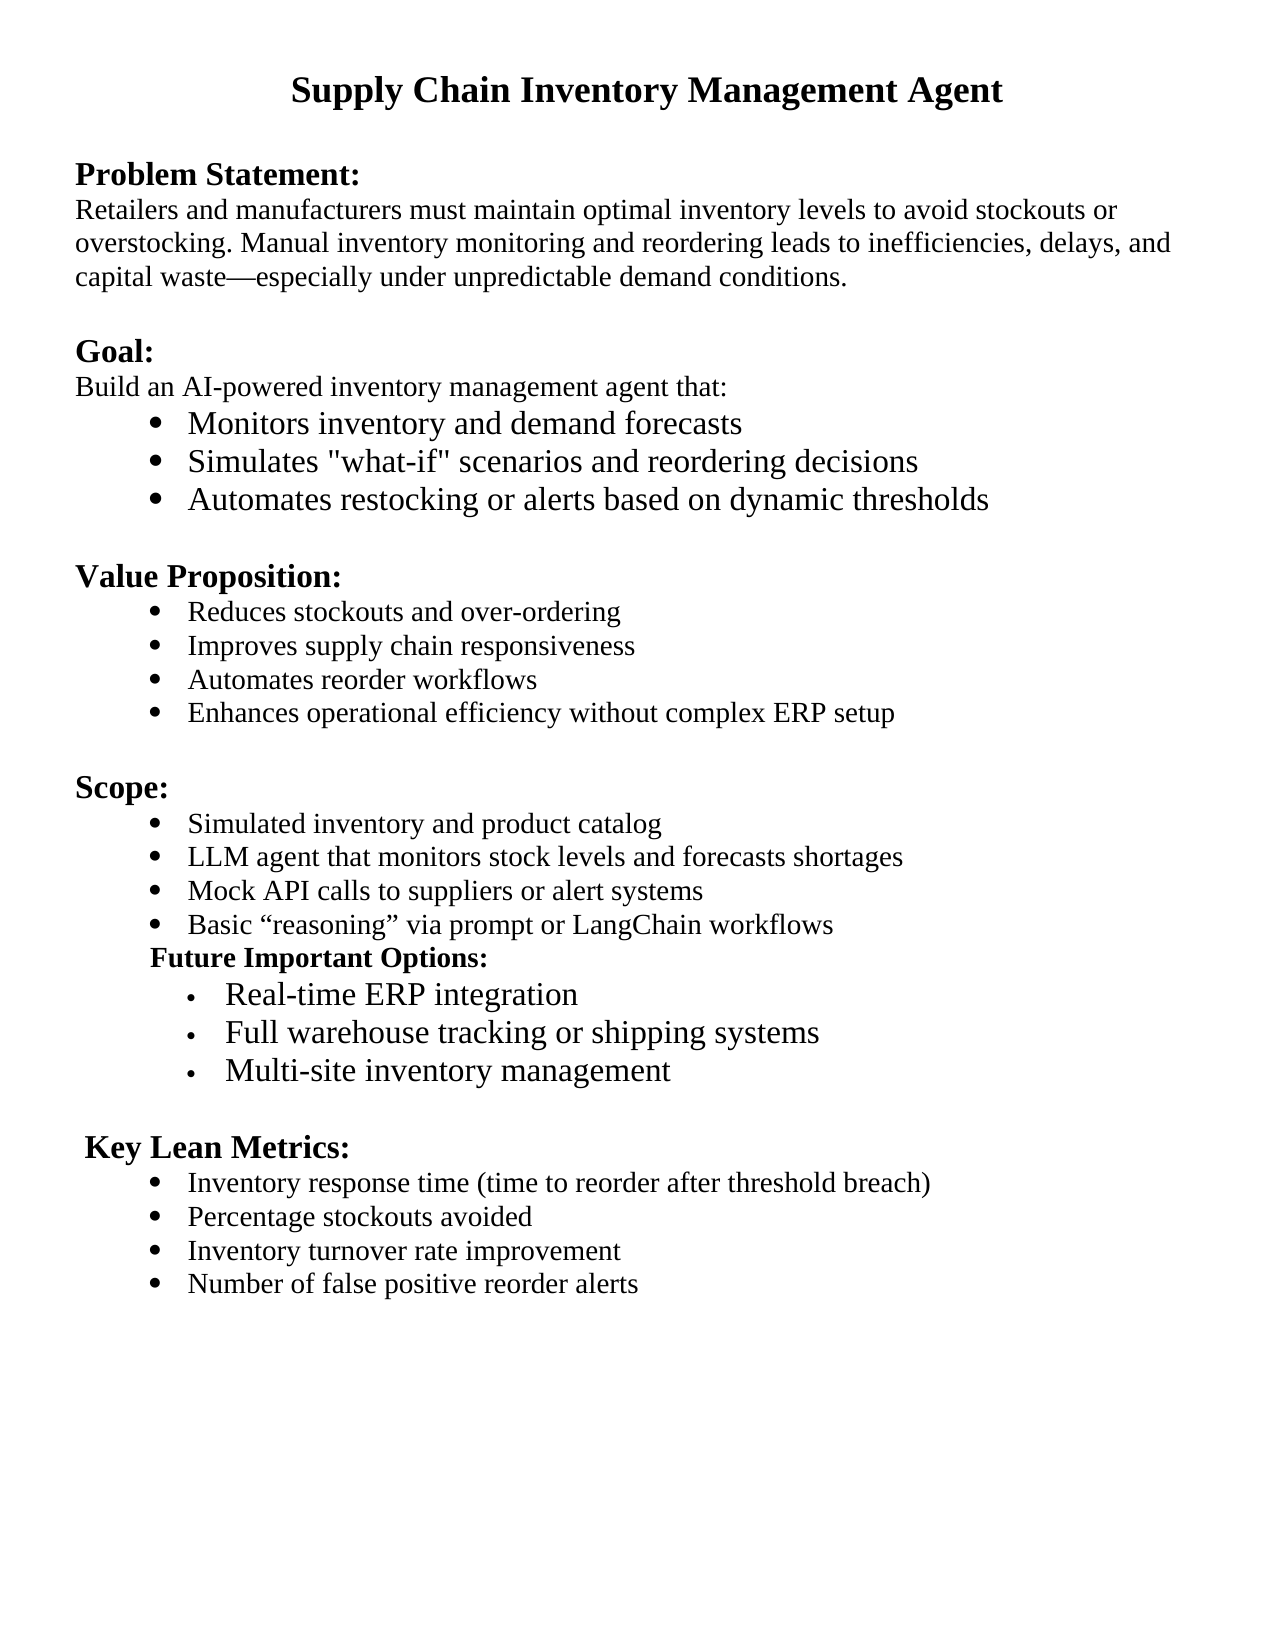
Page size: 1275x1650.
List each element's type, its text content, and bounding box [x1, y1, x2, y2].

list Inventory response time (time to reorder after threshold breach) [150, 1166, 1219, 1199]
text Problem Statement: [75, 154, 1219, 192]
text Retailers and manufacturers must maintain optimal inventory levels to avoid stockouts or overstocking. Manual inventory monitoring and reordering leads to inefficiencies, delays, and capital waste—especially under unpredictable demand conditions. [75, 192, 1219, 293]
list Real-time ERP integration [187, 974, 1219, 1012]
text Goal: [75, 331, 1219, 369]
list Automates restocking or alerts based on dynamic thresholds [150, 479, 1219, 518]
list Reduces stockouts and over-ordering [150, 594, 1219, 628]
list Basic “reasoning” via prompt or LangChain workflows [150, 907, 1219, 940]
text Value Proposition: [75, 556, 1219, 594]
text Build an AI-powered inventory management agent that: [75, 369, 1219, 403]
text Supply Chain Inventory Management Agent [75, 67, 1219, 111]
list Enhances operational efficiency without complex ERP setup [150, 696, 1219, 729]
list Inventory turnover rate improvement [150, 1233, 1219, 1267]
list Simulates "what-if" scenarios and reordering decisions [150, 441, 1219, 479]
list Monitors inventory and demand forecasts [150, 403, 1219, 441]
list Multi-site inventory management [187, 1051, 1219, 1089]
list Number of false positive reorder alerts [150, 1267, 1219, 1300]
list Full warehouse tracking or shipping systems [187, 1012, 1219, 1051]
text Future Important Options: [150, 940, 1219, 974]
text Key Lean Metrics: [84, 1127, 1219, 1166]
list Mock API calls to suppliers or alert systems [150, 873, 1219, 907]
list Improves supply chain responsiveness [150, 628, 1219, 662]
text Scope: [75, 767, 1219, 806]
list Automates reorder workflows [150, 662, 1219, 696]
list Percentage stockouts avoided [150, 1199, 1219, 1233]
list Simulated inventory and product catalog [150, 806, 1219, 839]
list LLM agent that monitors stock levels and forecasts shortages [150, 839, 1219, 873]
